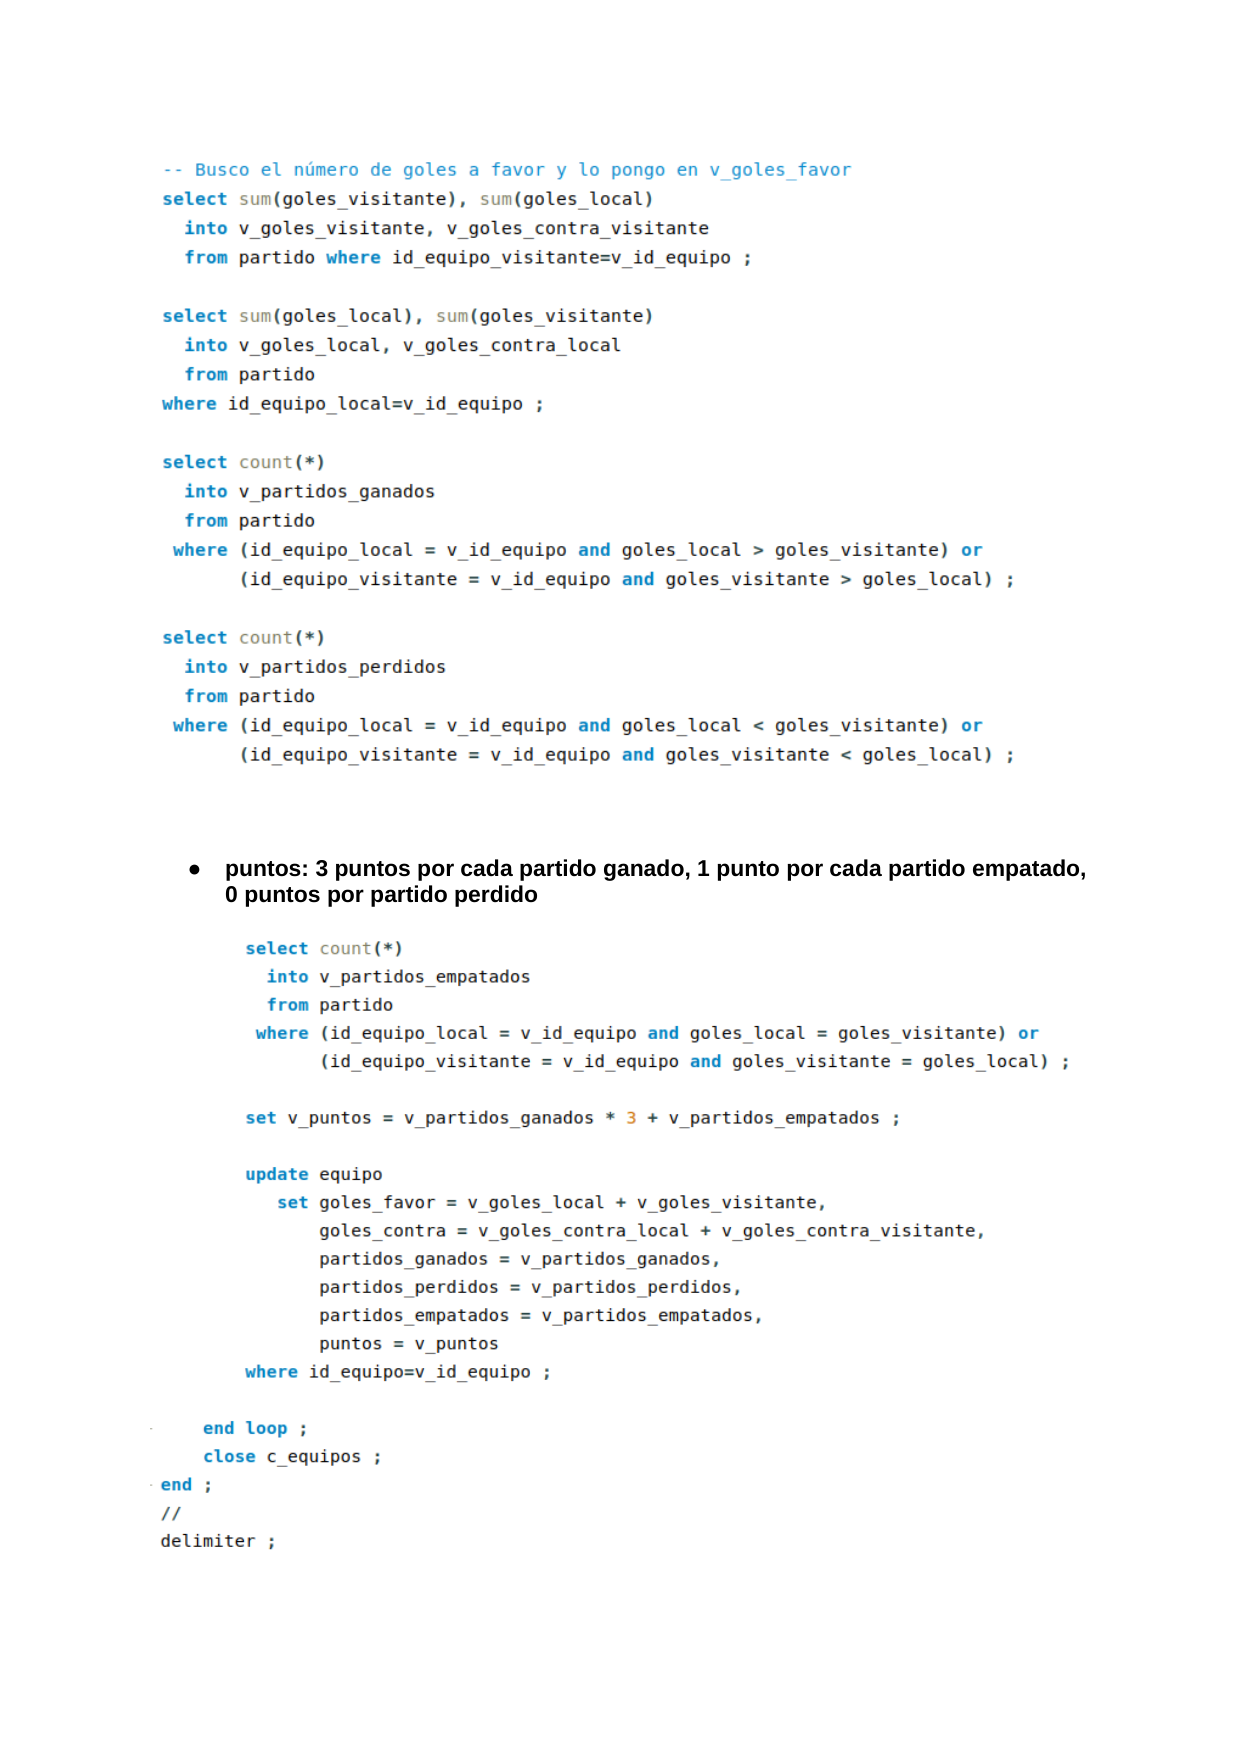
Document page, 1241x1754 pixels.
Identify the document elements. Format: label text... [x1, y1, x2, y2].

list puntos: 3 puntos por cada partido ganado, 1 punto por cada partido empatado, 0 puntos por partido perdido [187, 855, 1090, 907]
picture [150, 150, 1028, 779]
picture [150, 932, 1091, 1554]
